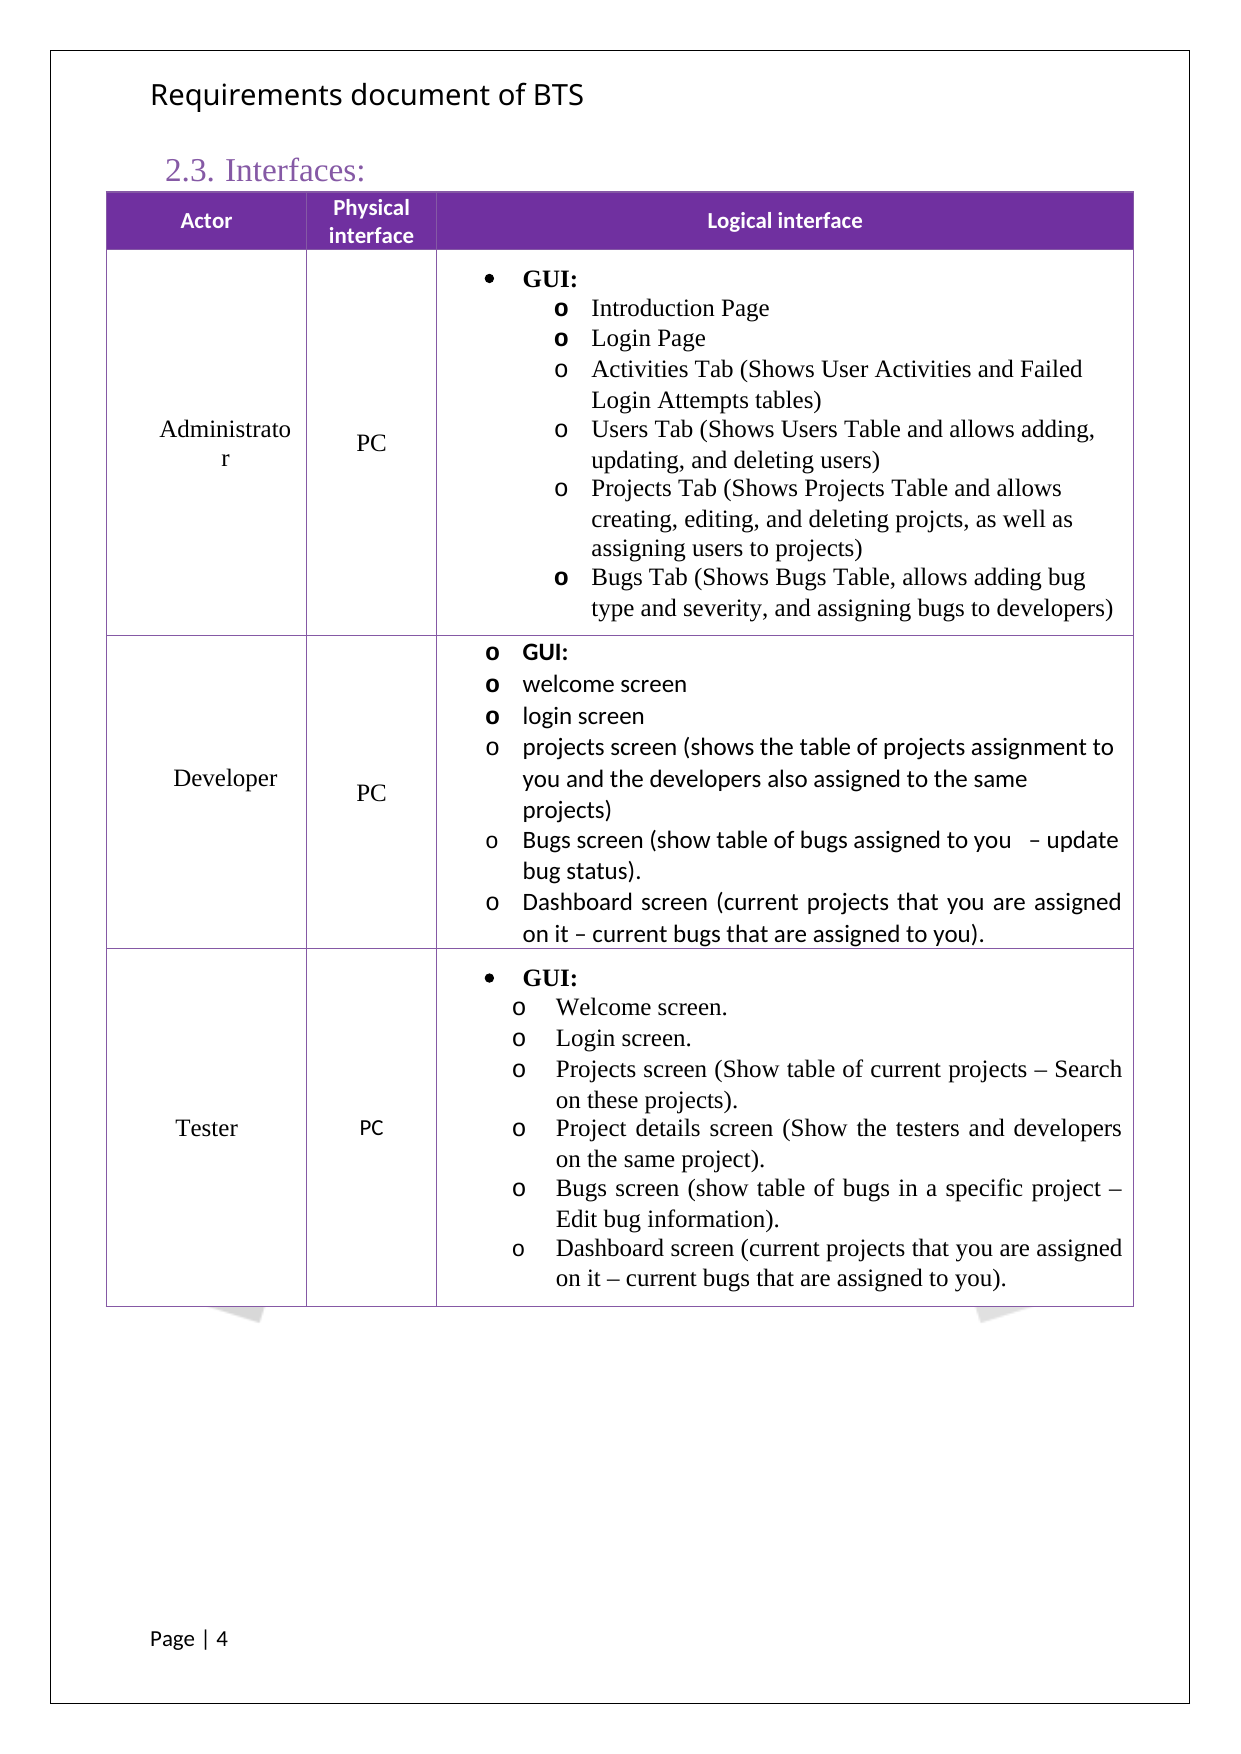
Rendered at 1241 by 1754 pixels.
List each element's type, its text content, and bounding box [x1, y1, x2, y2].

table_cell GUI: Welcome screen. Login screen. Projects screen (Show table of current projects – Search on these projects). Project details screen (Show the testers and developers on the same project). Bugs screen (show table of bugs in a specific project – Edit bug information). Dashboard screen (current projects that you are assigned on it – current bugs that are assigned to you). [437, 949, 1133, 1306]
table_cell PC [307, 250, 436, 635]
table_cell Administrator [107, 250, 306, 635]
table_header Actor [107, 193, 306, 249]
table_cell GUI: welcome screen login screen projects screen (shows the table of projects assignment to you and the developers also assigned to the same projects) Bugs screen (show table of bugs assigned to you – update bug status). Dashboard screen (current projects that you are assigned on it – current bugs that are assigned to you). [437, 636, 1133, 948]
table_cell PC [307, 949, 436, 1306]
table_cell GUI: Introduction Page Login Page Activities Tab (Shows User Activities and Failed Login Attempts tables) Users Tab (Shows Users Table and allows adding, updating, and deleting users) Projects Tab (Shows Projects Table and allows creating, editing, and deleting projcts, as well as assigning users to projects) Bugs Tab (Shows Bugs Table, allows adding bug type and severity, and assigning bugs to developers) [437, 250, 1133, 635]
table_cell PC [307, 636, 436, 948]
text Interfaces: [165, 150, 1090, 188]
table_header Physical interface [307, 193, 436, 249]
table_cell Developer [107, 636, 306, 948]
table_header Logical interface [437, 193, 1133, 249]
table_cell Tester [107, 949, 306, 1306]
